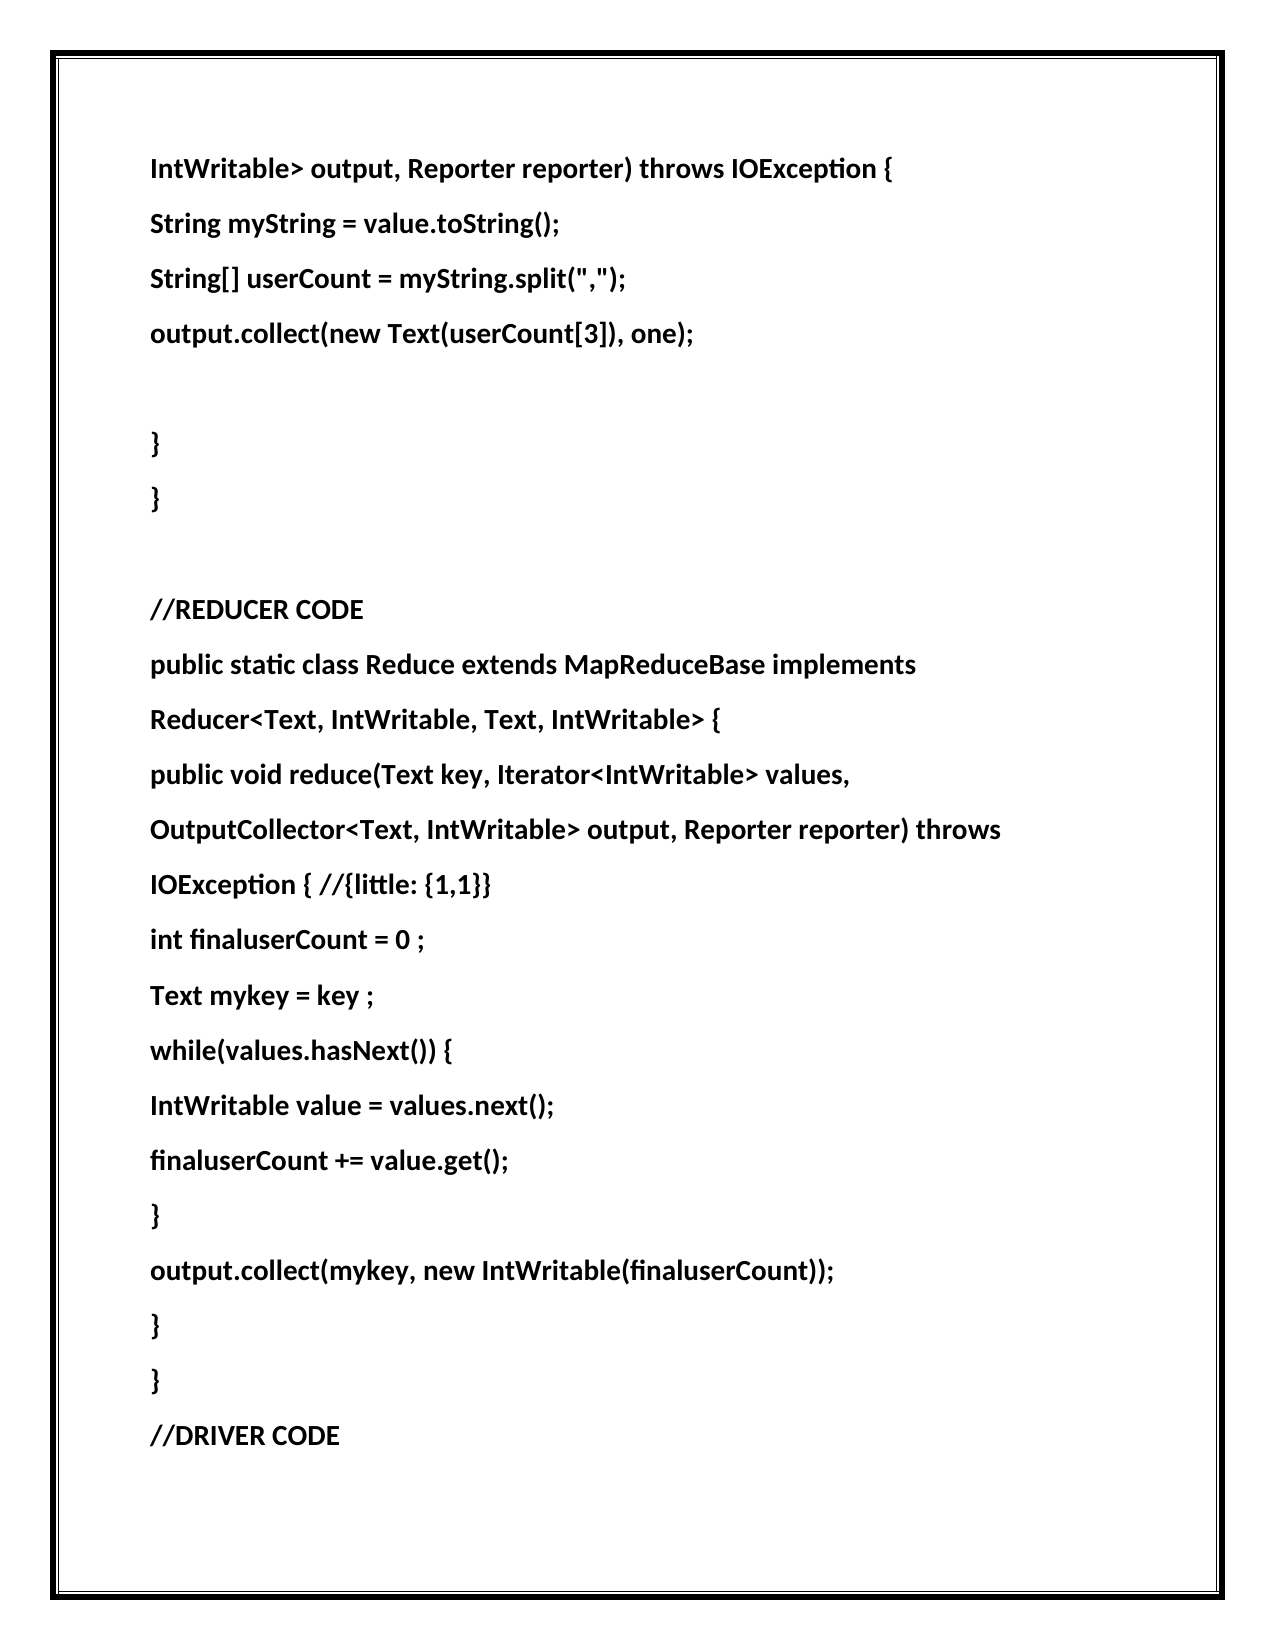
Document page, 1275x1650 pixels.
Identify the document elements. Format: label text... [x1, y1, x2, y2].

text OutputCollector<Text, IntWritable> output, Reporter reporter) throws [150, 811, 1125, 847]
text } [150, 1197, 1125, 1233]
text String[] userCount = myString.split(","); [150, 260, 1125, 296]
text public void reduce(Text key, Iterator<IntWritable> values, [150, 756, 1125, 792]
text IOException { //{little: {1,1}} [150, 866, 1125, 902]
text IntWritable value = values.next(); [150, 1087, 1125, 1122]
text Text mykey = key ; [150, 977, 1125, 1012]
text IntWritable> output, Reporter reporter) throws IOException { [150, 150, 1125, 186]
text public static class Reduce extends MapReduceBase implements [150, 646, 1125, 682]
text } [150, 481, 1125, 516]
text int finaluserCount = 0 ; [150, 921, 1125, 957]
text //REDUCER CODE [150, 591, 1125, 626]
text output.collect(mykey, new IntWritable(finaluserCount)); [150, 1252, 1125, 1288]
text finaluserCount += value.get(); [150, 1142, 1125, 1177]
text } [150, 1362, 1125, 1398]
text output.collect(new Text(userCount[3]), one); [150, 315, 1125, 351]
text String myString = value.toString(); [150, 205, 1125, 241]
text Reducer<Text, IntWritable, Text, IntWritable> { [150, 701, 1125, 737]
text //DRIVER CODE [150, 1417, 1125, 1453]
text } [150, 426, 1125, 461]
text while(values.hasNext()) { [150, 1032, 1125, 1067]
text } [150, 1307, 1125, 1343]
